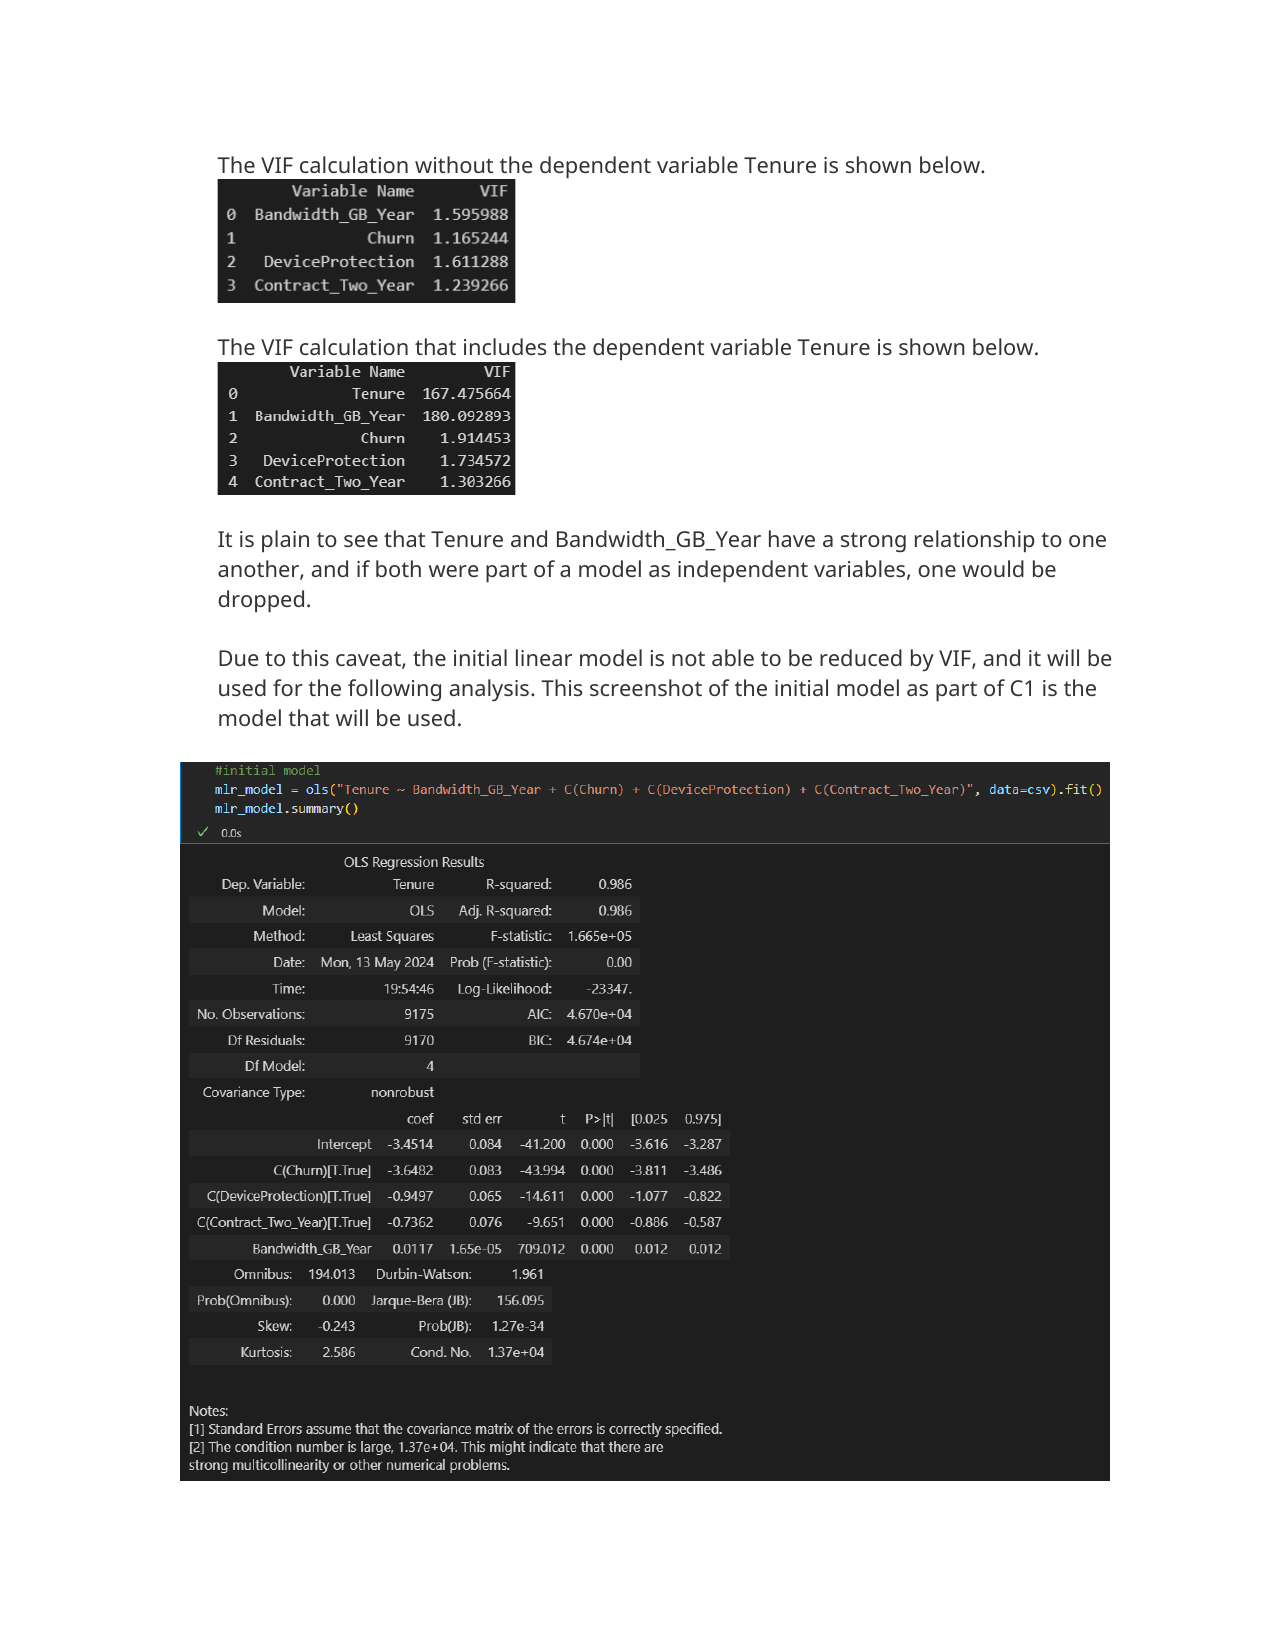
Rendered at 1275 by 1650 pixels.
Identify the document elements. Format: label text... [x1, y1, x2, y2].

text The VIF calculation that includes the dependent variable Tenure is shown below. [180, 332, 1125, 362]
picture [180, 762, 1110, 1481]
picture [217, 179, 516, 303]
picture [217, 362, 516, 495]
text It is plain to see that Tenure and Bandwidth_GB_Year have a strong relationship to one another, and if both were part of a model as independent variables, one would be dropped. [180, 524, 1125, 613]
text The VIF calculation without the dependent variable Tenure is shown below. [180, 150, 1125, 180]
text Due to this caveat, the initial linear model is not able to be reduced by VIF, and it will be used for the following analysis. This screenshot of the initial model as part of C1 is the model that will be used. [180, 643, 1125, 733]
